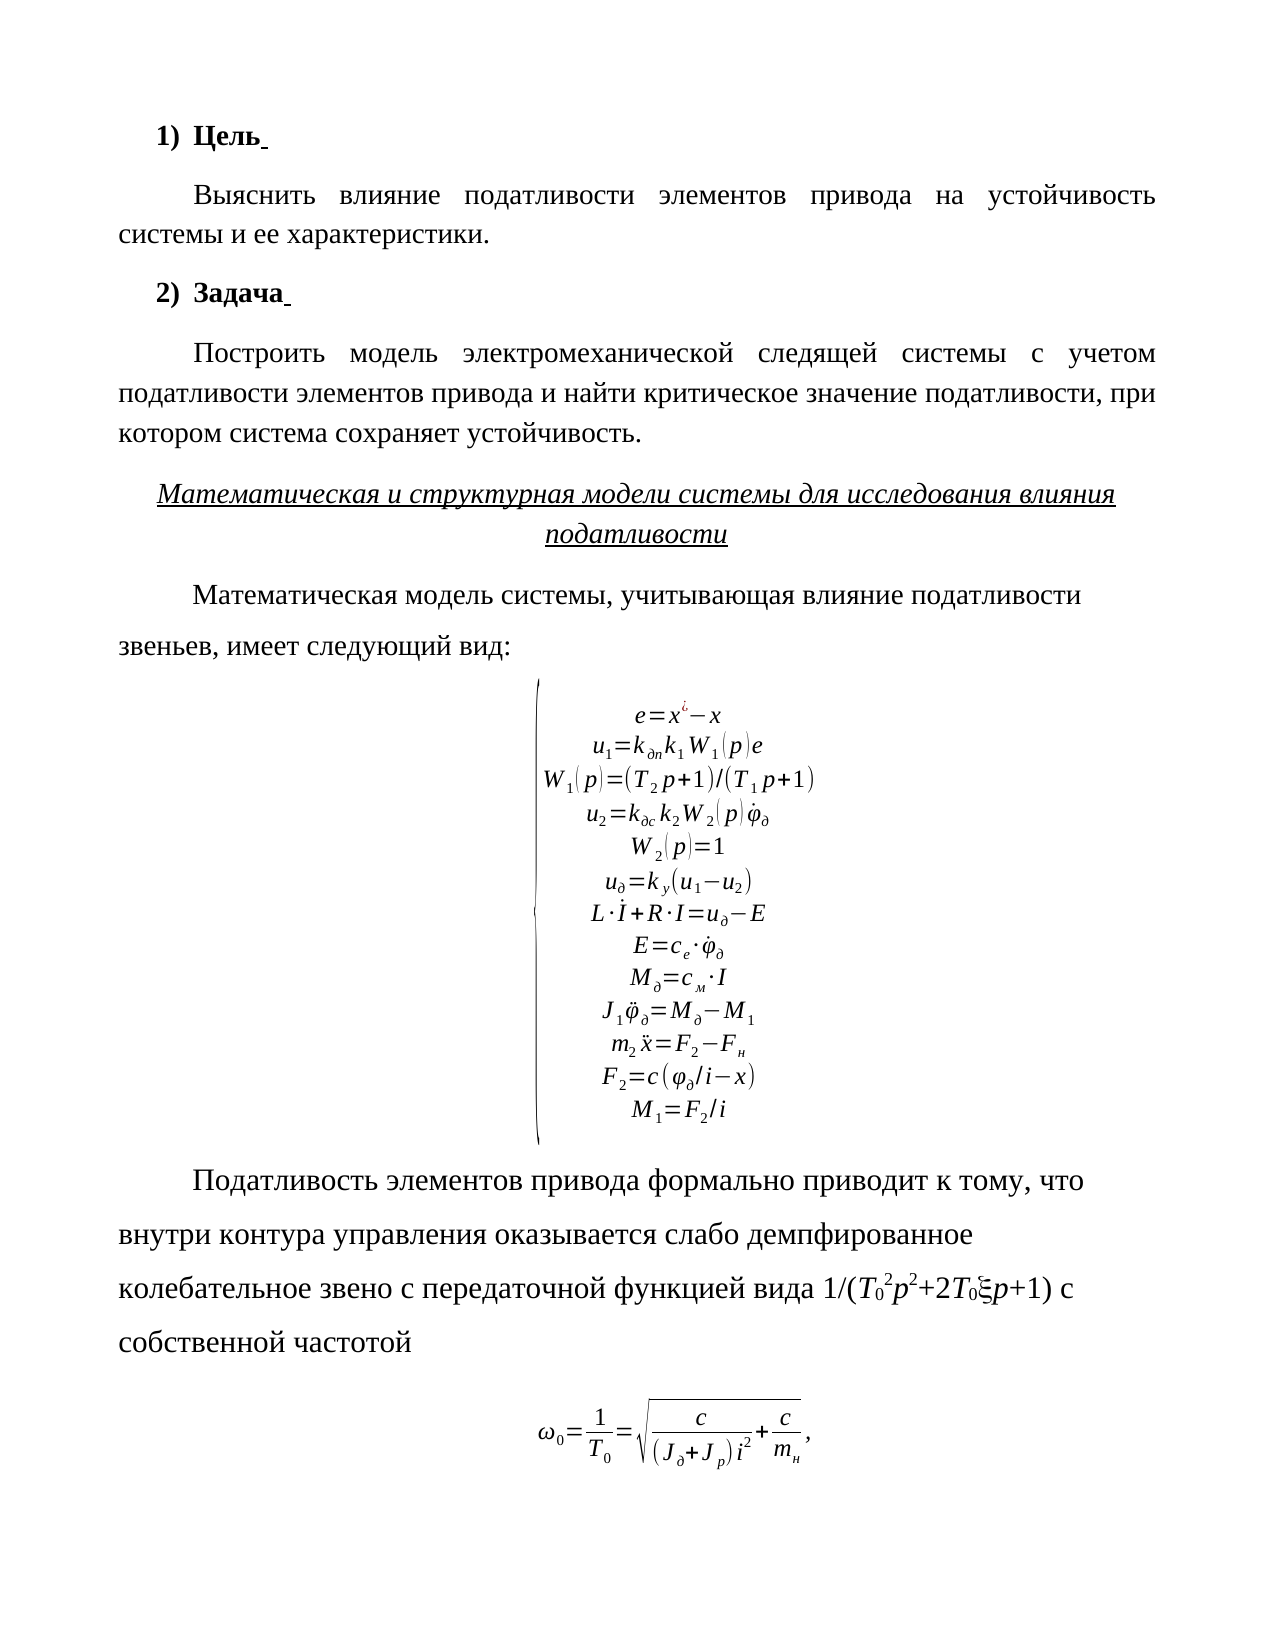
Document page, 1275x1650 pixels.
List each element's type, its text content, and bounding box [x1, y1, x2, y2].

text Построить модель электромеханической следящей системы с учетом податливости элементов привода и найти критическое значение податливости, при котором система сохраняет устойчивость. [118, 335, 1157, 449]
text Математическая и структурная модели системы для исследования влияния податливости [118, 476, 1157, 550]
text Выяснить влияние податливости элементов привода на устойчивость системы и ее характеристики. [118, 177, 1157, 249]
list Задача [156, 275, 1157, 309]
text Математическая модель системы, учитывающая влияние податливости звеньев, имеет следующий вид: [118, 577, 1157, 661]
text Податливость элементов привода формально приводит к тому, что внутри контура управления оказывается слабо демпфированное колебательное звено с передаточной функцией вида 1/(T02p2+2T0p+1) с собственной частотой [118, 1161, 1157, 1359]
list Цель [156, 118, 1157, 152]
